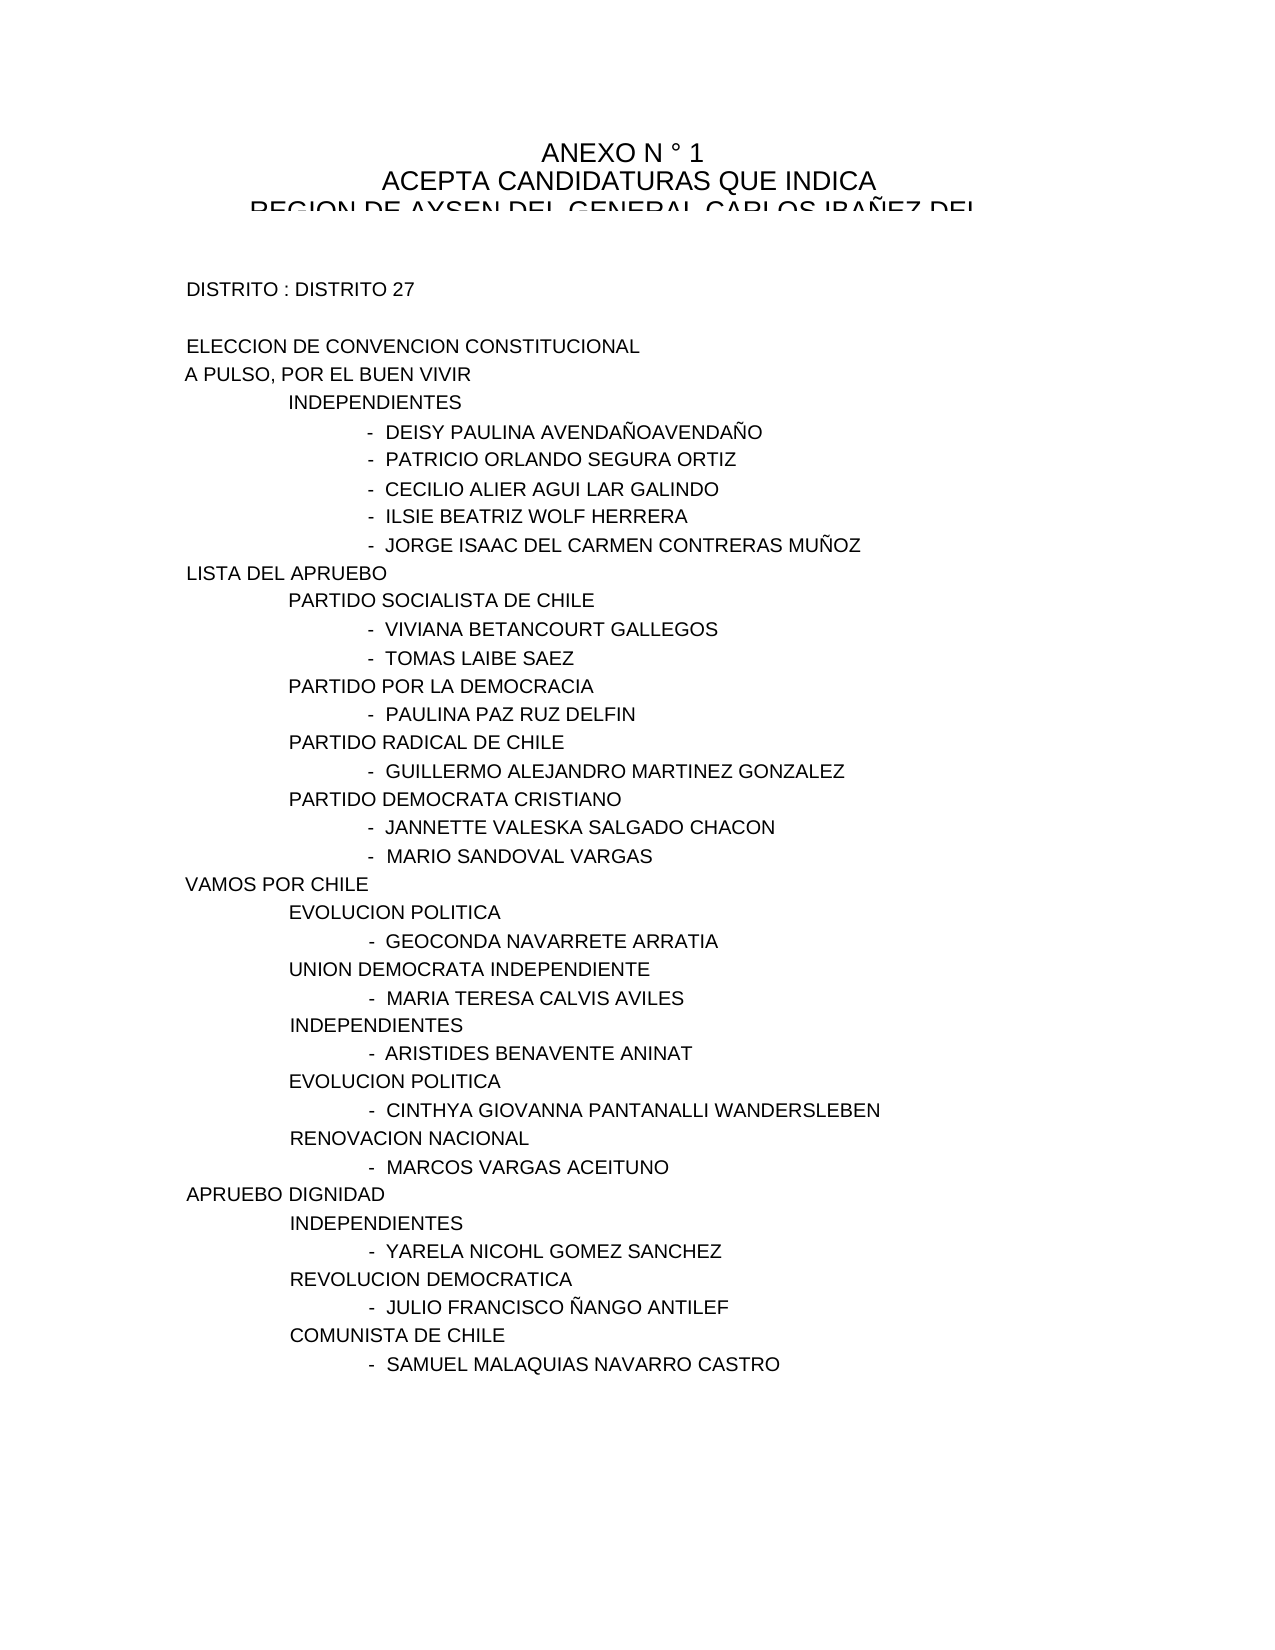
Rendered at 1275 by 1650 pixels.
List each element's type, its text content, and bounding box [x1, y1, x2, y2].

list JORGE ISAAC DEL CARMEN CONTRERAS MUÑOZ LISTA DEL APRUEBO [186, 534, 861, 585]
list TOMAS LAIBE SAEZ PARTIDO POR LA DEMOCRACIA [288, 647, 594, 698]
list DEISY PAULINA AVENDAÑOAVENDAÑO [367, 421, 1096, 443]
list MARIO SANDOVAL VARGAS VAMOS POR CHILE [185, 845, 653, 895]
list ARISTIDES BENAVENTE ANINAT EVOLUCION POLITICA [288, 1042, 693, 1093]
list ILSIE BEATRIZ WOLF HERRERA [368, 505, 1096, 528]
text DISTRITO : DISTRITO 27 [186, 278, 1096, 300]
list MARIA TERESA CALVIS AVILES INDEPENDIENTES [289, 986, 685, 1037]
list PATRICIO ORLANDO SEGURA ORTIZ [367, 448, 1096, 471]
text PARTIDO SOCIALISTA DE CHILE [288, 590, 1096, 612]
text INDEPENDIENTES [288, 392, 1096, 414]
list GUILLERMO ALEJANDRO MARTINEZ GONZALEZ PARTIDO DEMOCRATA CRISTIANO [288, 760, 845, 810]
list GEOCONDA NAVARRETE ARRATIA UNION DEMOCRATA INDEPENDIENTE [288, 929, 719, 980]
list MARCOS VARGAS ACEITUNO APRUEBO DIGNIDAD [186, 1156, 669, 1205]
list JULIO FRANCISCO ÑANGO ANTILEF COMUNISTA DE CHILE [289, 1296, 729, 1347]
list VIVIANA BETANCOURT GALLEGOS [367, 618, 1096, 641]
list YARELA NICOHL GOMEZ SANCHEZ REVOLUCION DEMOCRATICA [289, 1240, 722, 1291]
list JANNETTE VALESKA SALGADO CHACON [367, 816, 1096, 839]
list PAULINA PAZ RUZ DELFIN PARTIDO RADICAL DE CHILE [288, 703, 636, 754]
text ELECCION DE CONVENCION CONSTITUCIONAL A PULSO, POR EL BUEN VIVIR [184, 334, 642, 386]
list CECILIO ALIER AGUI LAR GALINDO [367, 477, 1096, 500]
text INDEPENDIENTES [289, 1211, 1096, 1234]
text EVOLUCION POLITICA [288, 901, 1096, 924]
list SAMUEL MALAQUIAS NAVARRO CASTRO [368, 1353, 1096, 1376]
list CINTHYA GIOVANNA PANTANALLI WANDERSLEBEN RENOVACION NACIONAL [289, 1099, 881, 1149]
